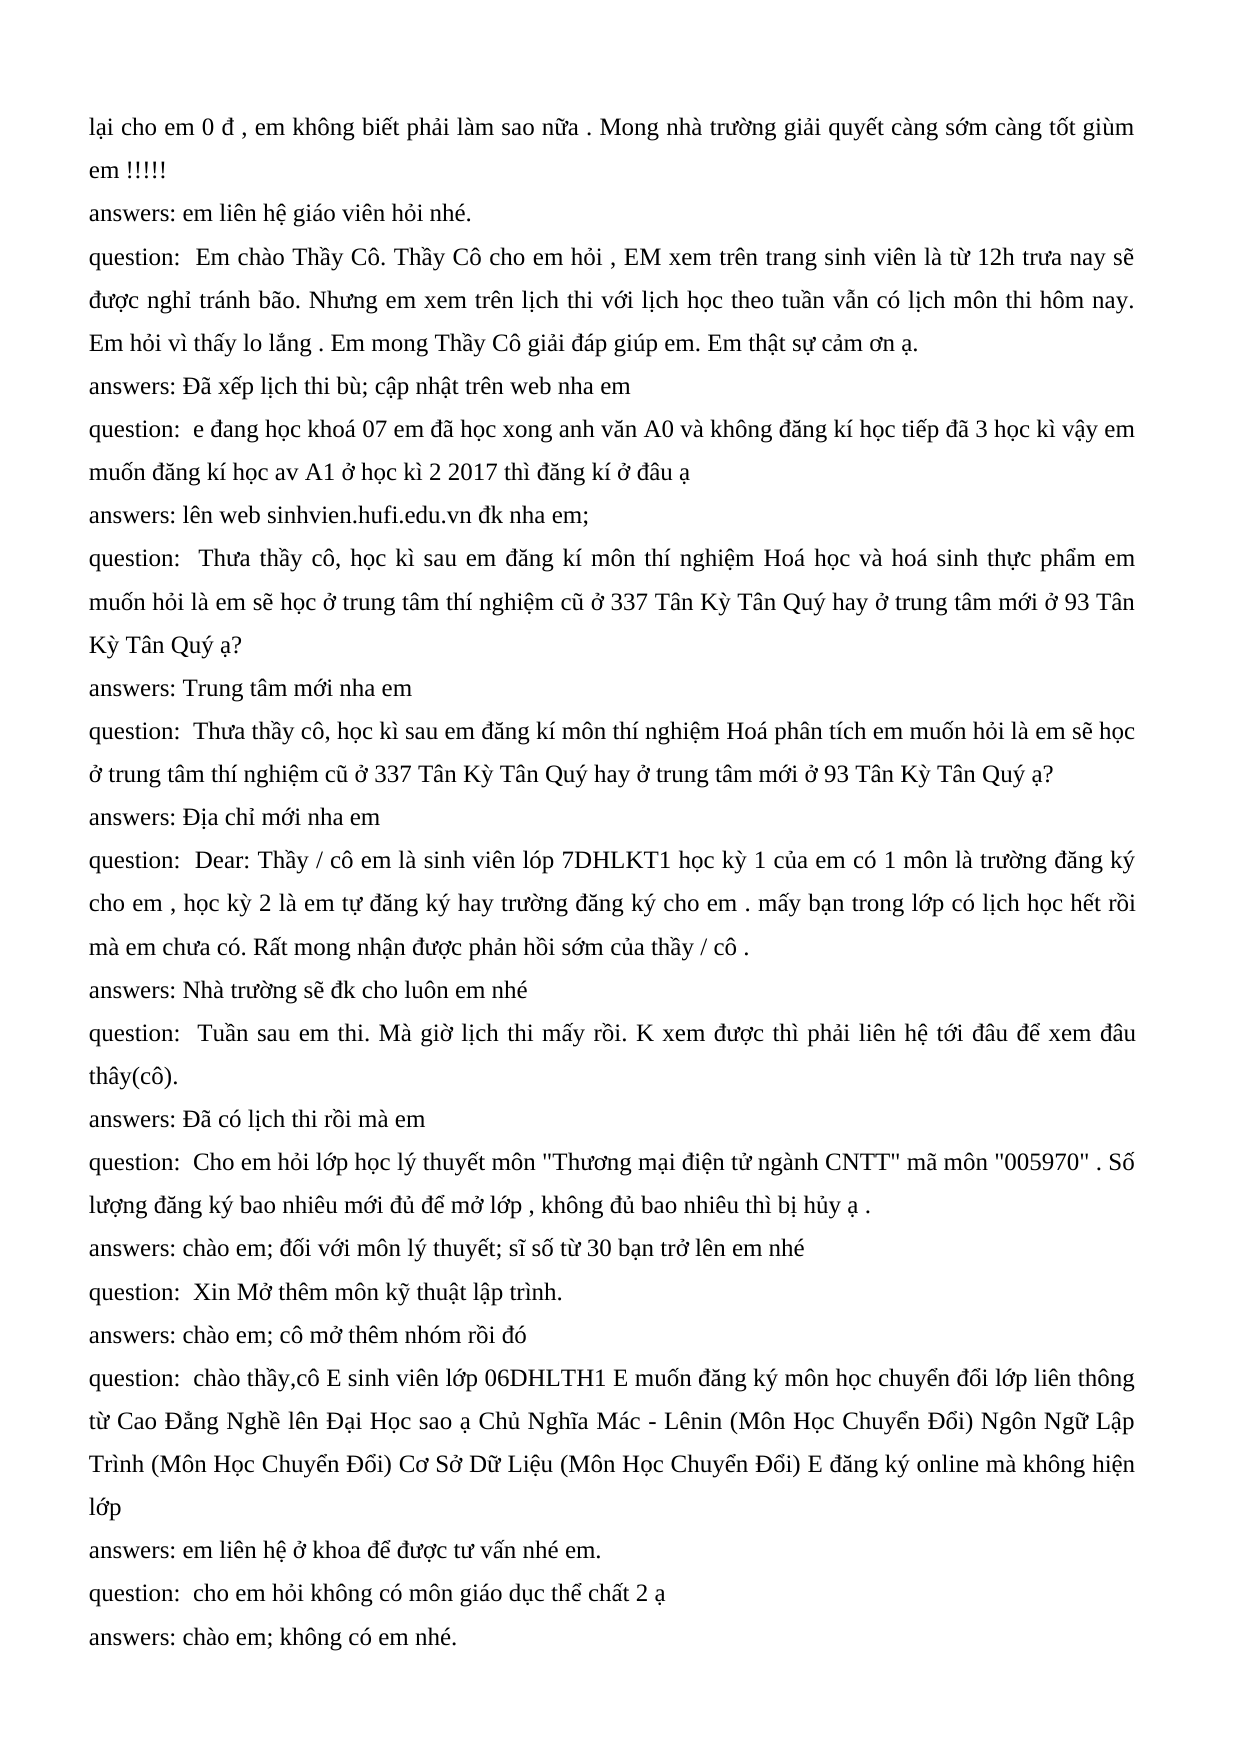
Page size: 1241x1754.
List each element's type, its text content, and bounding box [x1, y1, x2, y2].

text question: e đang học khoá 07 em đã học xong anh văn A0 và không đăng kí học tiếp đã 3 học kì vậy em muốn đăng kí học av A1 ở học kì 2 2017 thì đăng kí ở đâu ạ [89, 414, 1137, 486]
text question: cho em hỏi không có môn giáo dục thể chất 2 ạ [89, 1578, 1137, 1607]
text question: chào thầy,cô E sinh viên lớp 06DHLTH1 E muốn đăng ký môn học chuyển đổi lớp liên thông từ Cao Đẳng Nghề lên Đại Học sao ạ Chủ Nghĩa Mác - Lênin (Môn Học Chuyển Đổi) Ngôn Ngữ Lập Trình (Môn Học Chuyển Đổi) Cơ Sở Dữ Liệu (Môn Học Chuyển Đổi) E đăng ký online mà không hiện lớp [89, 1363, 1137, 1521]
text answers: Trung tâm mới nha em [89, 673, 1137, 702]
text answers: chào em; đối với môn lý thuyết; sĩ số từ 30 bạn trở lên em nhé [89, 1233, 1137, 1262]
text question: Em chào Thầy Cô. Thầy Cô cho em hỏi , EM xem trên trang sinh viên là từ 12h trưa nay sẽ được nghỉ tránh bão. Nhưng em xem trên lịch thi với lịch học theo tuần vẫn có lịch môn thi hôm nay. Em hỏi vì thấy lo lắng . Em mong Thầy Cô giải đáp giúp em. Em thật sự cảm ơn ạ. [89, 242, 1137, 357]
text answers: Đã có lịch thi rồi mà em [89, 1104, 1137, 1133]
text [89, 112, 1137, 184]
text question: Tuần sau em thi. Mà giờ lịch thi mấy rồi. K xem được thì phải liên hệ tới đâu để xem đâu thây(cô). [89, 1018, 1137, 1090]
text question: Cho em hỏi lớp học lý thuyết môn "Thương mại điện tử ngành CNTT" mã môn "005970" . Số lượng đăng ký bao nhiêu mới đủ để mở lớp , không đủ bao nhiêu thì bị hủy ạ . [89, 1147, 1137, 1219]
text answers: chào em; cô mở thêm nhóm rồi đó [89, 1320, 1137, 1348]
text question: Thưa thầy cô, học kì sau em đăng kí môn thí nghiệm Hoá học và hoá sinh thực phẩm em muốn hỏi là em sẽ học ở trung tâm thí nghiệm cũ ở 337 Tân Kỳ Tân Quý hay ở trung tâm mới ở 93 Tân Kỳ Tân Quý ạ? [89, 543, 1137, 658]
text answers: Nhà trường sẽ đk cho luôn em nhé [89, 975, 1137, 1003]
text answers: lên web sinhvien.hufi.edu.vn đk nha em; [89, 500, 1137, 529]
text answers: em liên hệ giáo viên hỏi nhé. [89, 198, 1137, 227]
text answers: chào em; không có em nhé. [89, 1622, 1137, 1650]
text answers: Đã xếp lịch thi bù; cập nhật trên web nha em [89, 371, 1137, 400]
text question: Xin Mở thêm môn kỹ thuật lập trình. [89, 1277, 1137, 1305]
text answers: em liên hệ ở khoa để được tư vấn nhé em. [89, 1535, 1137, 1564]
text question: Dear: Thầy / cô em là sinh viên lóp 7DHLKT1 học kỳ 1 của em có 1 môn là trường đăng ký cho em , học kỳ 2 là em tự đăng ký hay trường đăng ký cho em . mấy bạn trong lớp có lịch học hết rồi mà em chưa có. Rất mong nhận được phản hồi sớm của thầy / cô . [89, 845, 1137, 960]
text answers: Địa chỉ mới nha em [89, 802, 1137, 831]
text question: Thưa thầy cô, học kì sau em đăng kí môn thí nghiệm Hoá phân tích em muốn hỏi là em sẽ học ở trung tâm thí nghiệm cũ ở 337 Tân Kỳ Tân Quý hay ở trung tâm mới ở 93 Tân Kỳ Tân Quý ạ? [89, 716, 1137, 788]
